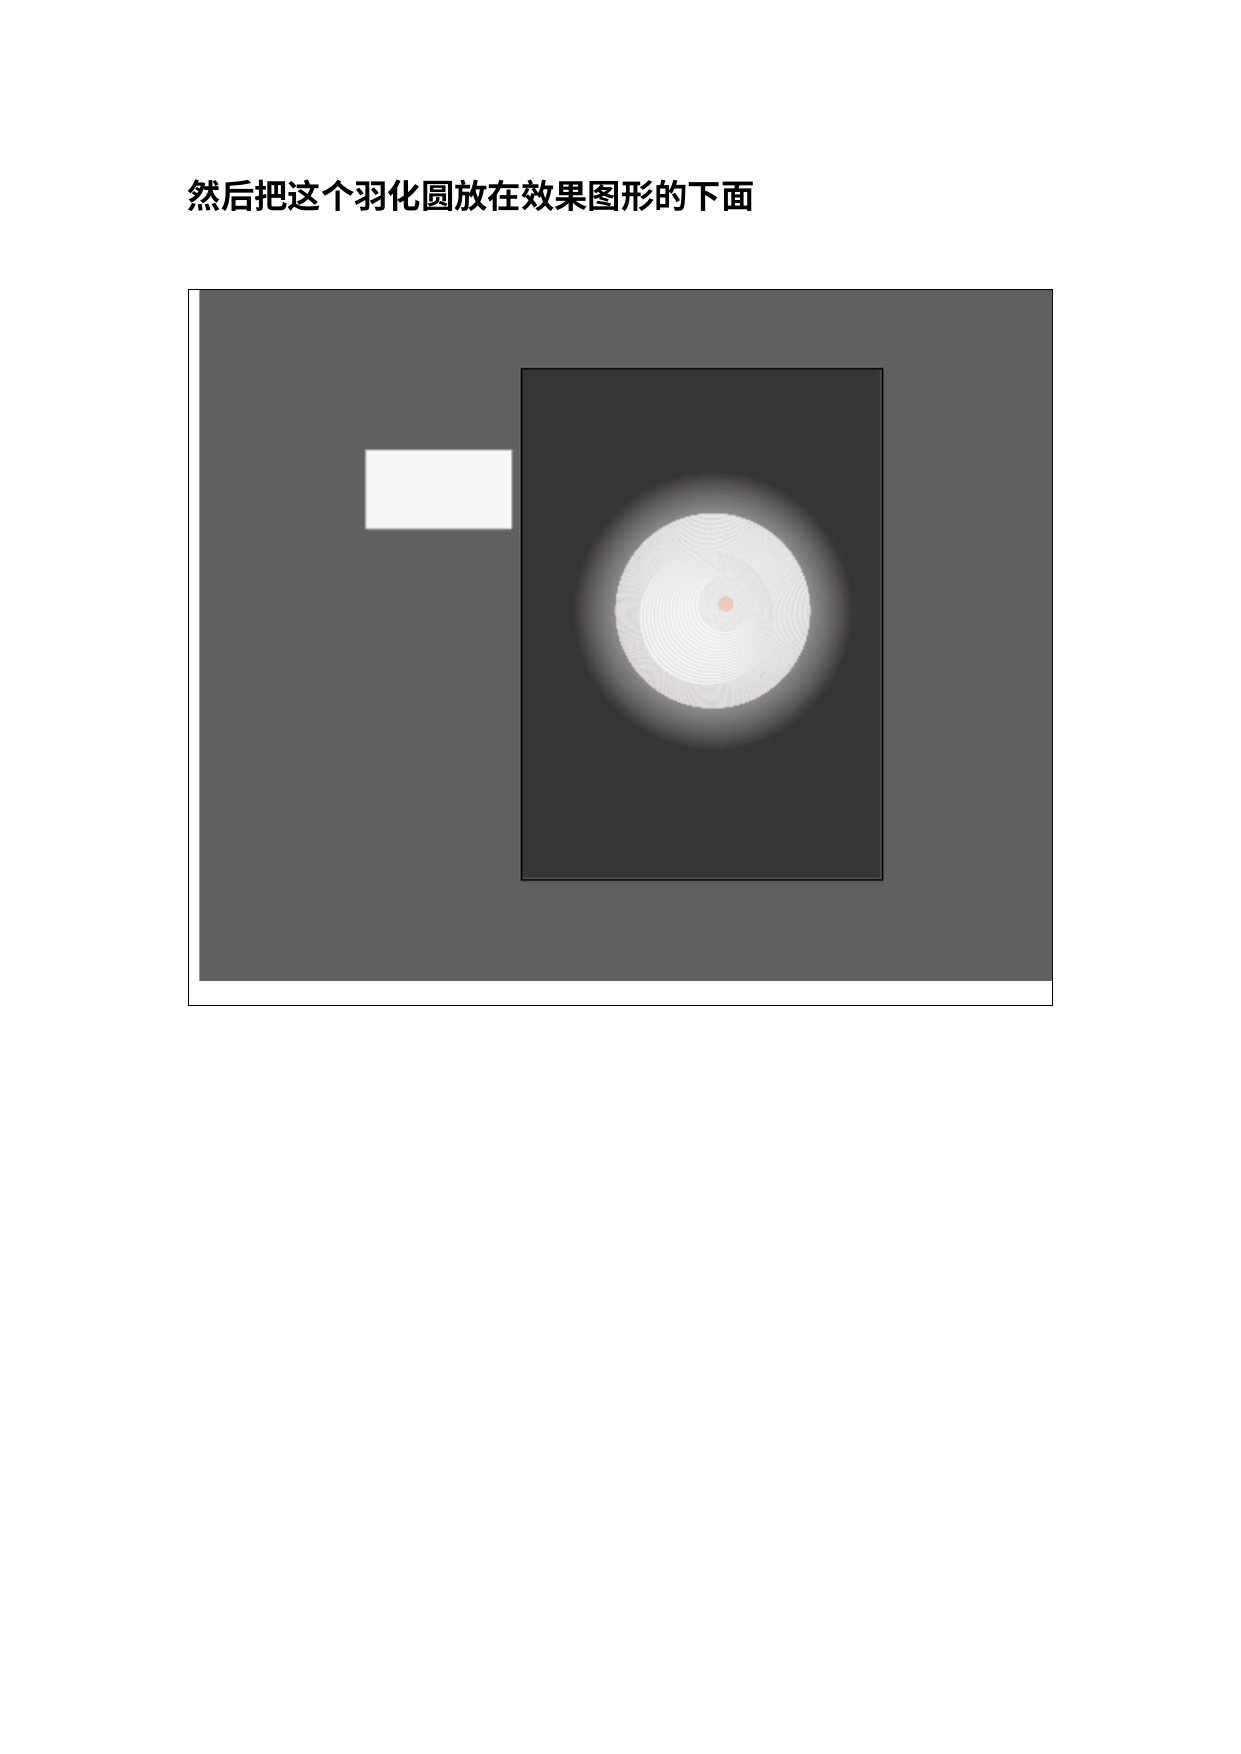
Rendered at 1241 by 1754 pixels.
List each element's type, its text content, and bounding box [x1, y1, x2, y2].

table_header [189, 290, 1052, 1005]
subtitle 然后把这个羽化圆放在效果图形的下面 [187, 162, 1053, 227]
picture [199, 290, 1053, 981]
